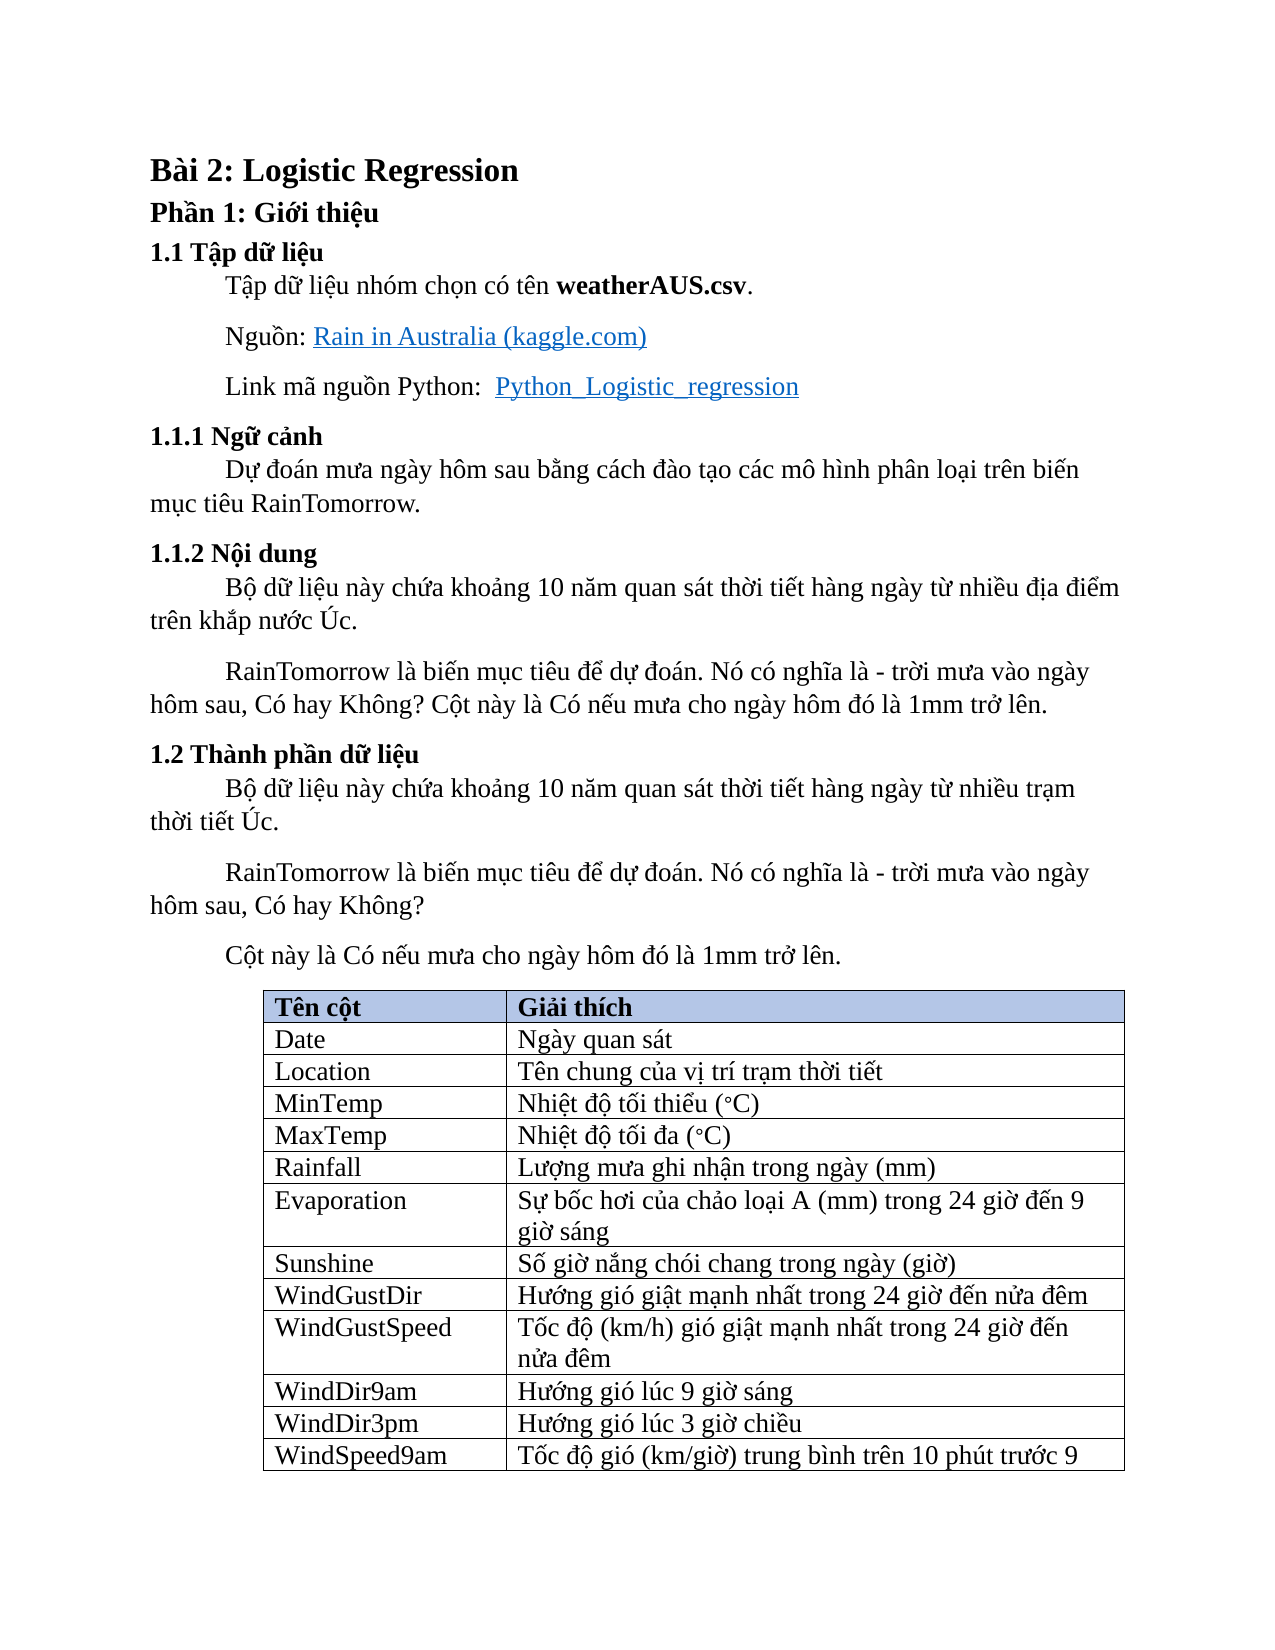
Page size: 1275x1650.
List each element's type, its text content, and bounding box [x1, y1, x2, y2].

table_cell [507, 1439, 1124, 1470]
table_cell Ngày quan sát [507, 1023, 1124, 1054]
text Bộ dữ liệu này chứa khoảng 10 năm quan sát thời tiết hàng ngày từ nhiều trạm thời tiết Úc. [150, 772, 1125, 837]
table_cell WindSpeed9am [264, 1439, 506, 1470]
subtitle 1.1.1 Ngữ cảnh [150, 420, 1125, 451]
table_cell MaxTemp [264, 1119, 506, 1151]
text Tập dữ liệu nhóm chọn có tên weatherAUS.csv. [150, 269, 1125, 301]
text RainTomorrow là biến mục tiêu để dự đoán. Nó có nghĩa là - trời mưa vào ngày hôm sau, Có hay Không? Cột này là Có nếu mưa cho ngày hôm đó là 1mm trở lên. [150, 654, 1125, 719]
text Link mã nguồn Python: Python_Logistic_regression [150, 370, 1125, 401]
table_header Giải thích [507, 991, 1124, 1022]
text RainTomorrow là biến mục tiêu để dự đoán. Nó có nghĩa là - trời mưa vào ngày hôm sau, Có hay Không? [150, 856, 1125, 920]
table_cell WindGustSpeed [264, 1311, 506, 1374]
table_cell Sự bốc hơi của chảo loại A (mm) trong 24 giờ đến 9 giờ sáng [507, 1184, 1124, 1246]
table_cell Hướng gió giật mạnh nhất trong 24 giờ đến nửa đêm [507, 1279, 1124, 1310]
subtitle Bài 2: Logistic Regression [150, 150, 1125, 188]
table_cell Lượng mưa ghi nhận trong ngày (mm) [507, 1152, 1124, 1183]
table_cell Tốc độ (km/h) gió giật mạnh nhất trong 24 giờ đến nửa đêm [507, 1311, 1124, 1374]
subtitle 1.1.2 Nội dung [150, 537, 1125, 568]
table_cell WindGustDir [264, 1279, 506, 1310]
subtitle 1.2 Thành phần dữ liệu [150, 738, 1125, 769]
table_cell Rainfall [264, 1152, 506, 1183]
subtitle 1.1 Tập dữ liệu [150, 236, 1125, 267]
table_cell Evaporation [264, 1184, 506, 1246]
table_cell Hướng gió lúc 3 giờ chiều [507, 1407, 1124, 1438]
table_cell WindDir3pm [264, 1407, 506, 1438]
table_cell Tên chung của vị trí trạm thời tiết [507, 1055, 1124, 1086]
text Cột này là Có nếu mưa cho ngày hôm đó là 1mm trở lên. [150, 939, 1125, 971]
text Dự đoán mưa ngày hôm sau bằng cách đào tạo các mô hình phân loại trên biến mục tiêu RainTomorrow. [150, 453, 1125, 518]
text Bộ dữ liệu này chứa khoảng 10 năm quan sát thời tiết hàng ngày từ nhiều địa điểm trên khắp nước Úc. [150, 571, 1125, 636]
text Nguồn: Rain in Australia (kaggle.com) [150, 319, 1125, 351]
table_cell Sunshine [264, 1247, 506, 1278]
table_cell Nhiệt độ tối đa (°C) [507, 1119, 1124, 1151]
table_cell WindDir9am [264, 1375, 506, 1406]
table_cell Location [264, 1055, 506, 1086]
table_cell Hướng gió lúc 9 giờ sáng [507, 1375, 1124, 1406]
table_header Tên cột [264, 991, 506, 1022]
subtitle Phần 1: Giới thiệu [150, 196, 1125, 229]
table_cell Nhiệt độ tối thiểu (°C) [507, 1087, 1124, 1118]
table_cell MinTemp [264, 1087, 506, 1118]
table_cell Date [264, 1023, 506, 1054]
table_cell Số giờ nắng chói chang trong ngày (giờ) [507, 1247, 1124, 1278]
